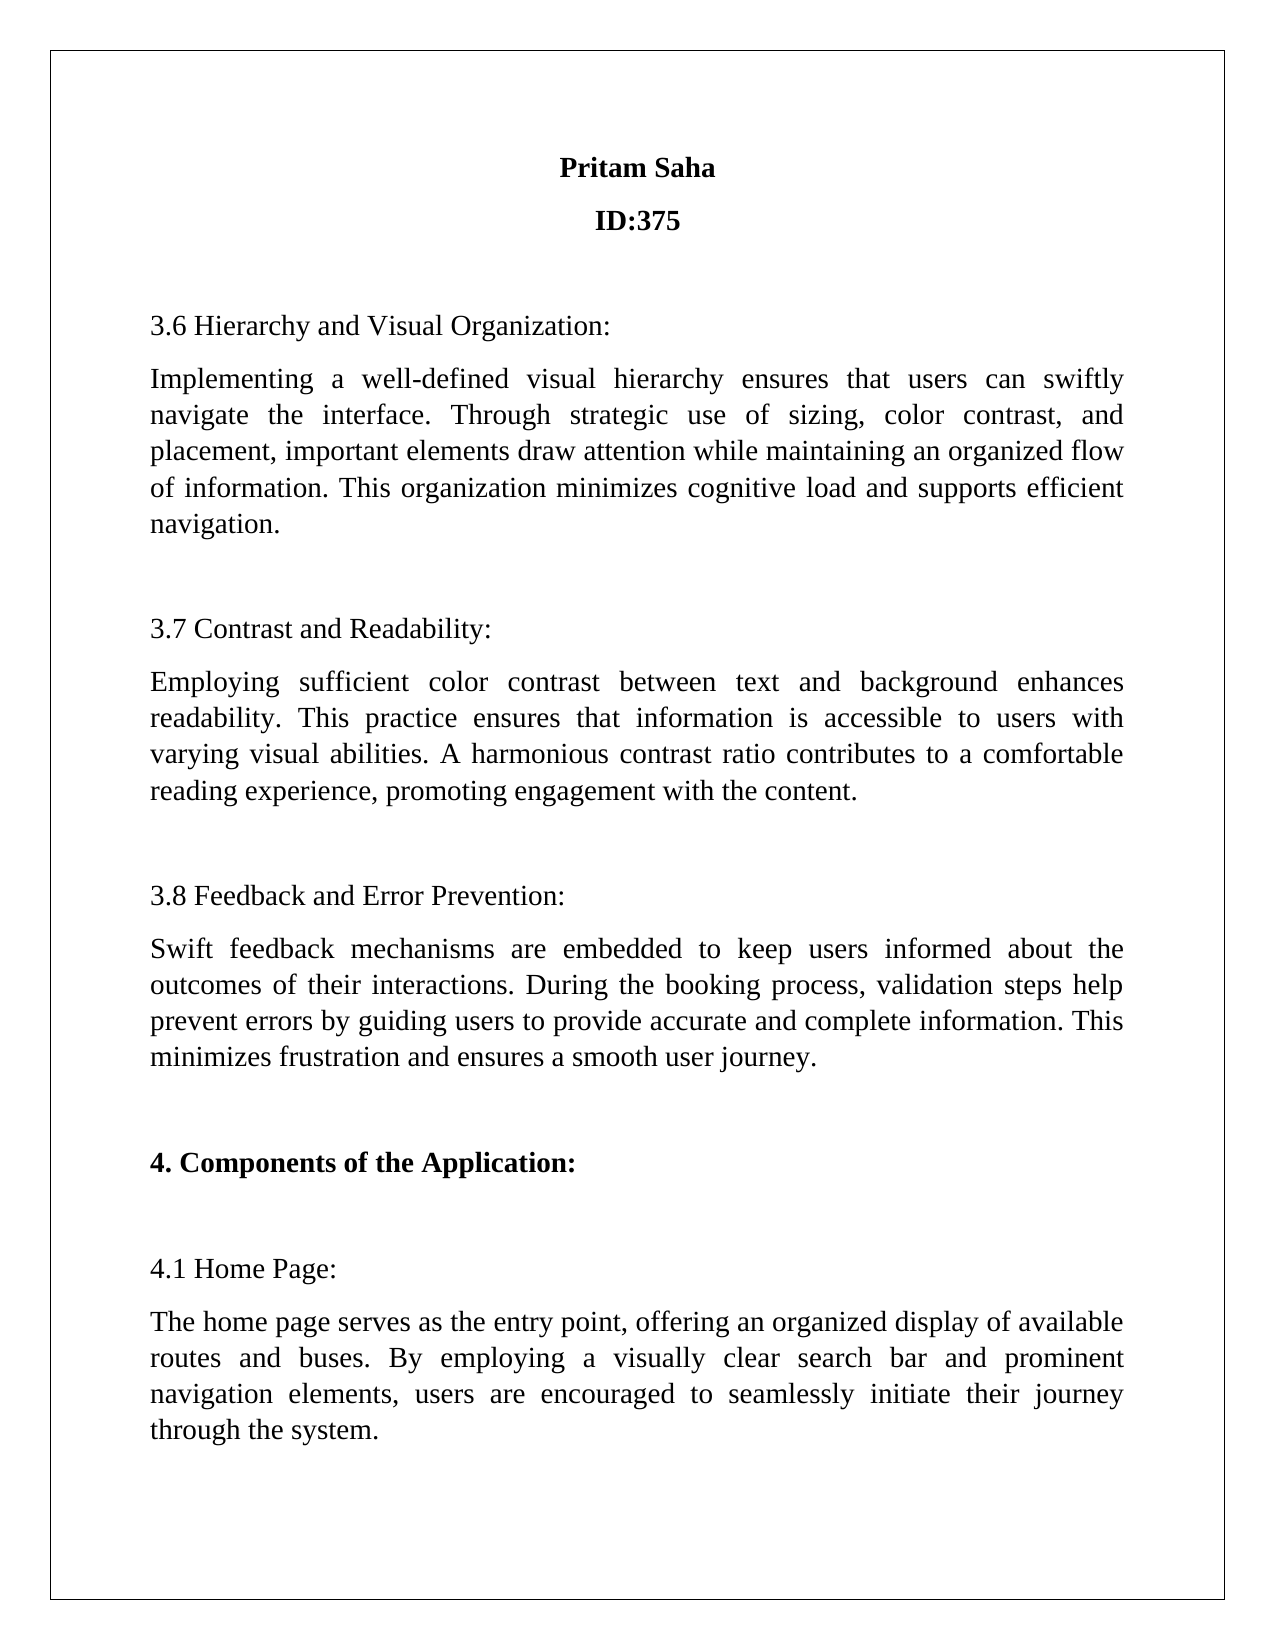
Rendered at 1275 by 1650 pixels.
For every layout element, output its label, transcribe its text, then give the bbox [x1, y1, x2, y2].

text Employing sufficient color contrast between text and background enhances readability. This practice ensures that information is accessible to users with varying visual abilities. A harmonious contrast ratio contributes to a comfortable reading experience, promoting engagement with the content. [150, 664, 1125, 806]
text 4.1 Home Page: [150, 1251, 1125, 1284]
text Implementing a well-defined visual hierarchy ensures that users can swiftly navigate the interface. Through strategic use of sizing, color contrast, and placement, important elements draw attention while maintaining an organized flow of information. This organization minimizes cognitive load and supports efficient navigation. [150, 361, 1125, 539]
text 4. Components of the Application: [150, 1145, 1125, 1179]
text 3.6 Hierarchy and Visual Organization: [150, 308, 1125, 342]
text Pritam Saha [150, 150, 1125, 183]
text 3.8 Feedback and Error Prevention: [150, 878, 1125, 912]
text ID:375 [150, 203, 1125, 236]
text The home page serves as the entry point, offering an organized display of available routes and buses. By employing a visually clear search bar and prominent navigation elements, users are encouraged to seamlessly initiate their journey through the system. [150, 1304, 1125, 1446]
text Swift feedback mechanisms are embedded to keep users informed about the outcomes of their interactions. During the booking process, validation steps help prevent errors by guiding users to provide accurate and complete information. This minimizes frustration and ensures a smooth user journey. [150, 931, 1125, 1073]
text 3.7 Contrast and Readability: [150, 611, 1125, 645]
